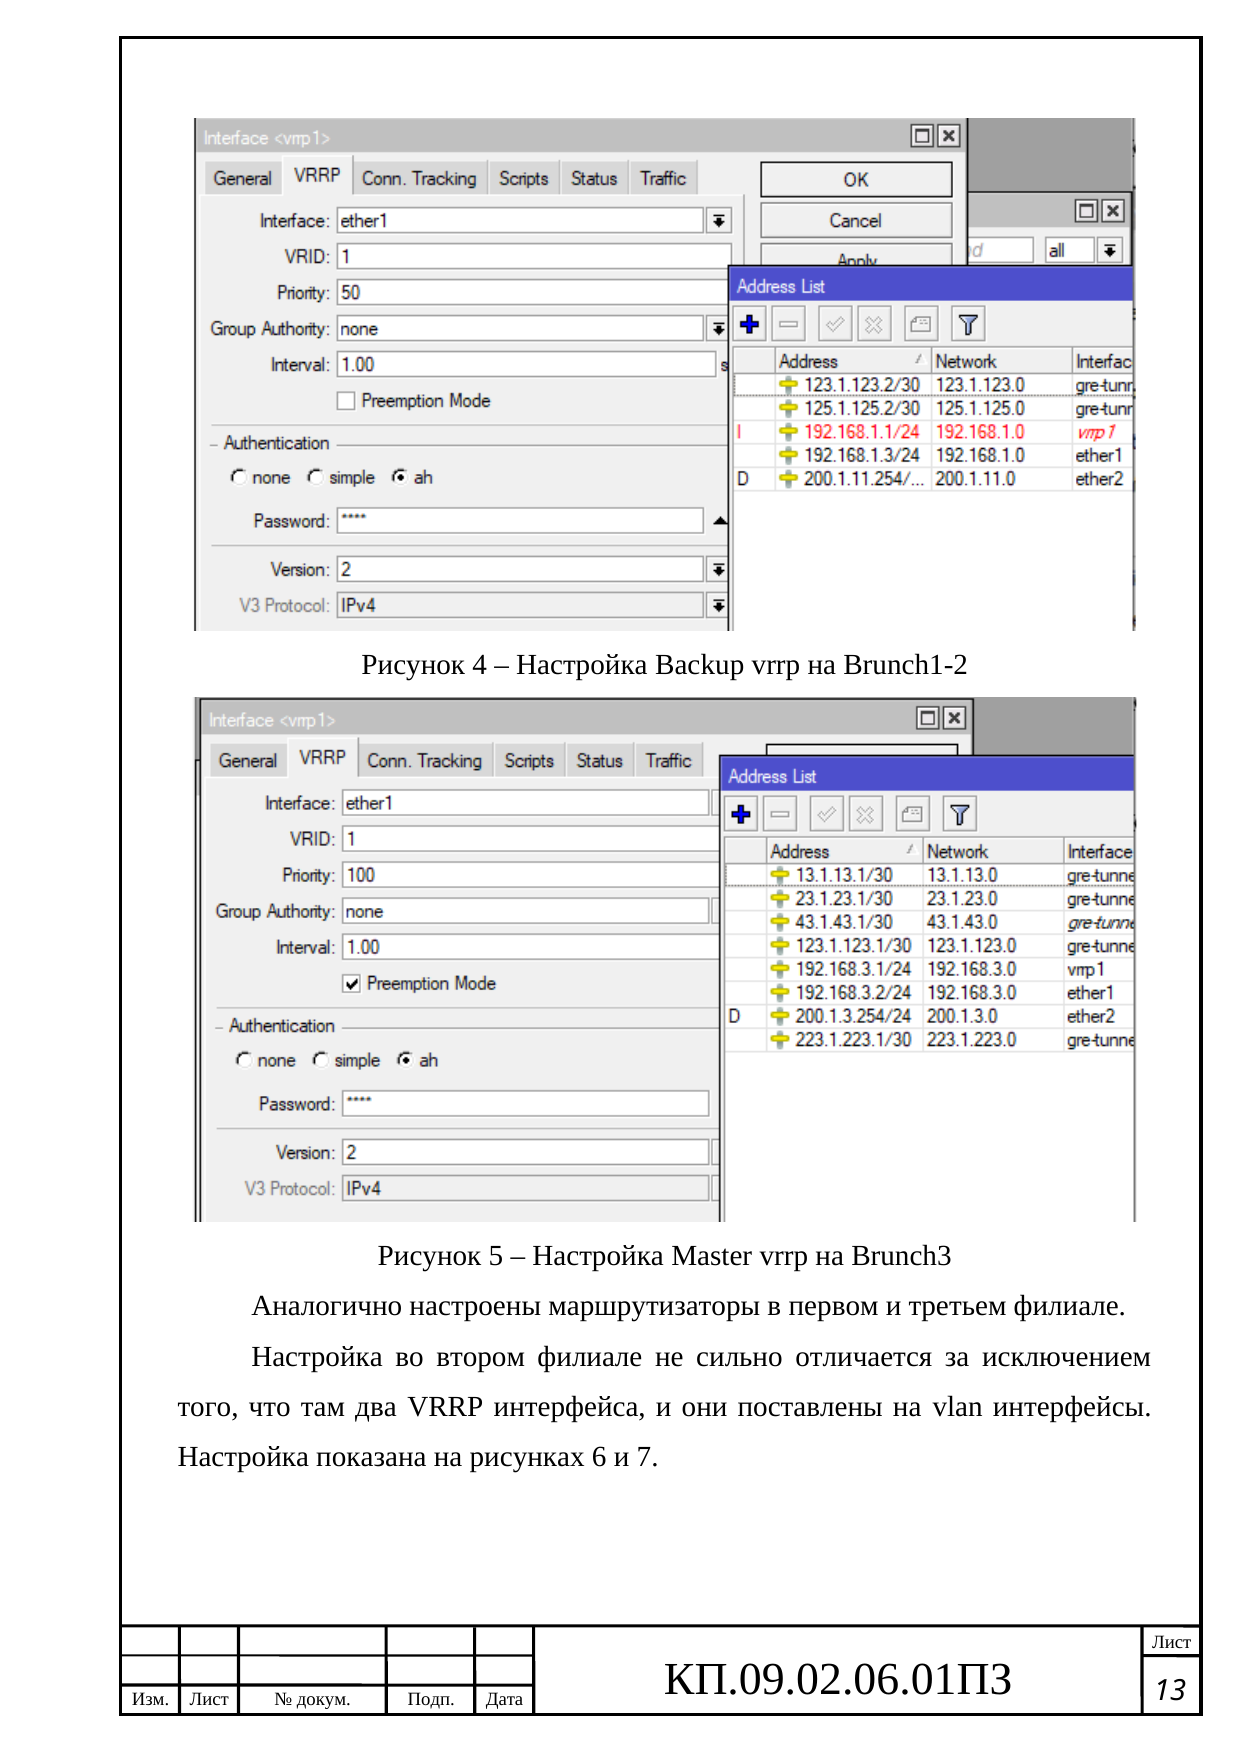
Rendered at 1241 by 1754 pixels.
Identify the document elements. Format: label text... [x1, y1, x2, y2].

text Аналогично настроены маршрутизаторы в первом и третьем филиале. [177, 1288, 1152, 1322]
text Рисунок 4 – Настройка Backup vrrp на Brunch1-2 [177, 647, 1152, 681]
text Рисунок 5 – Настройка Master vrrp на Brunch3 [177, 1238, 1152, 1272]
picture [192, 697, 1137, 1222]
picture [193, 118, 1136, 631]
text Настройка во втором филиале не сильно отличается за исключением того, что там два VRRP интерфейса, и они поставлены на vlan интерфейсы. Настройка показана на рисунках 6 и 7. [177, 1339, 1152, 1473]
